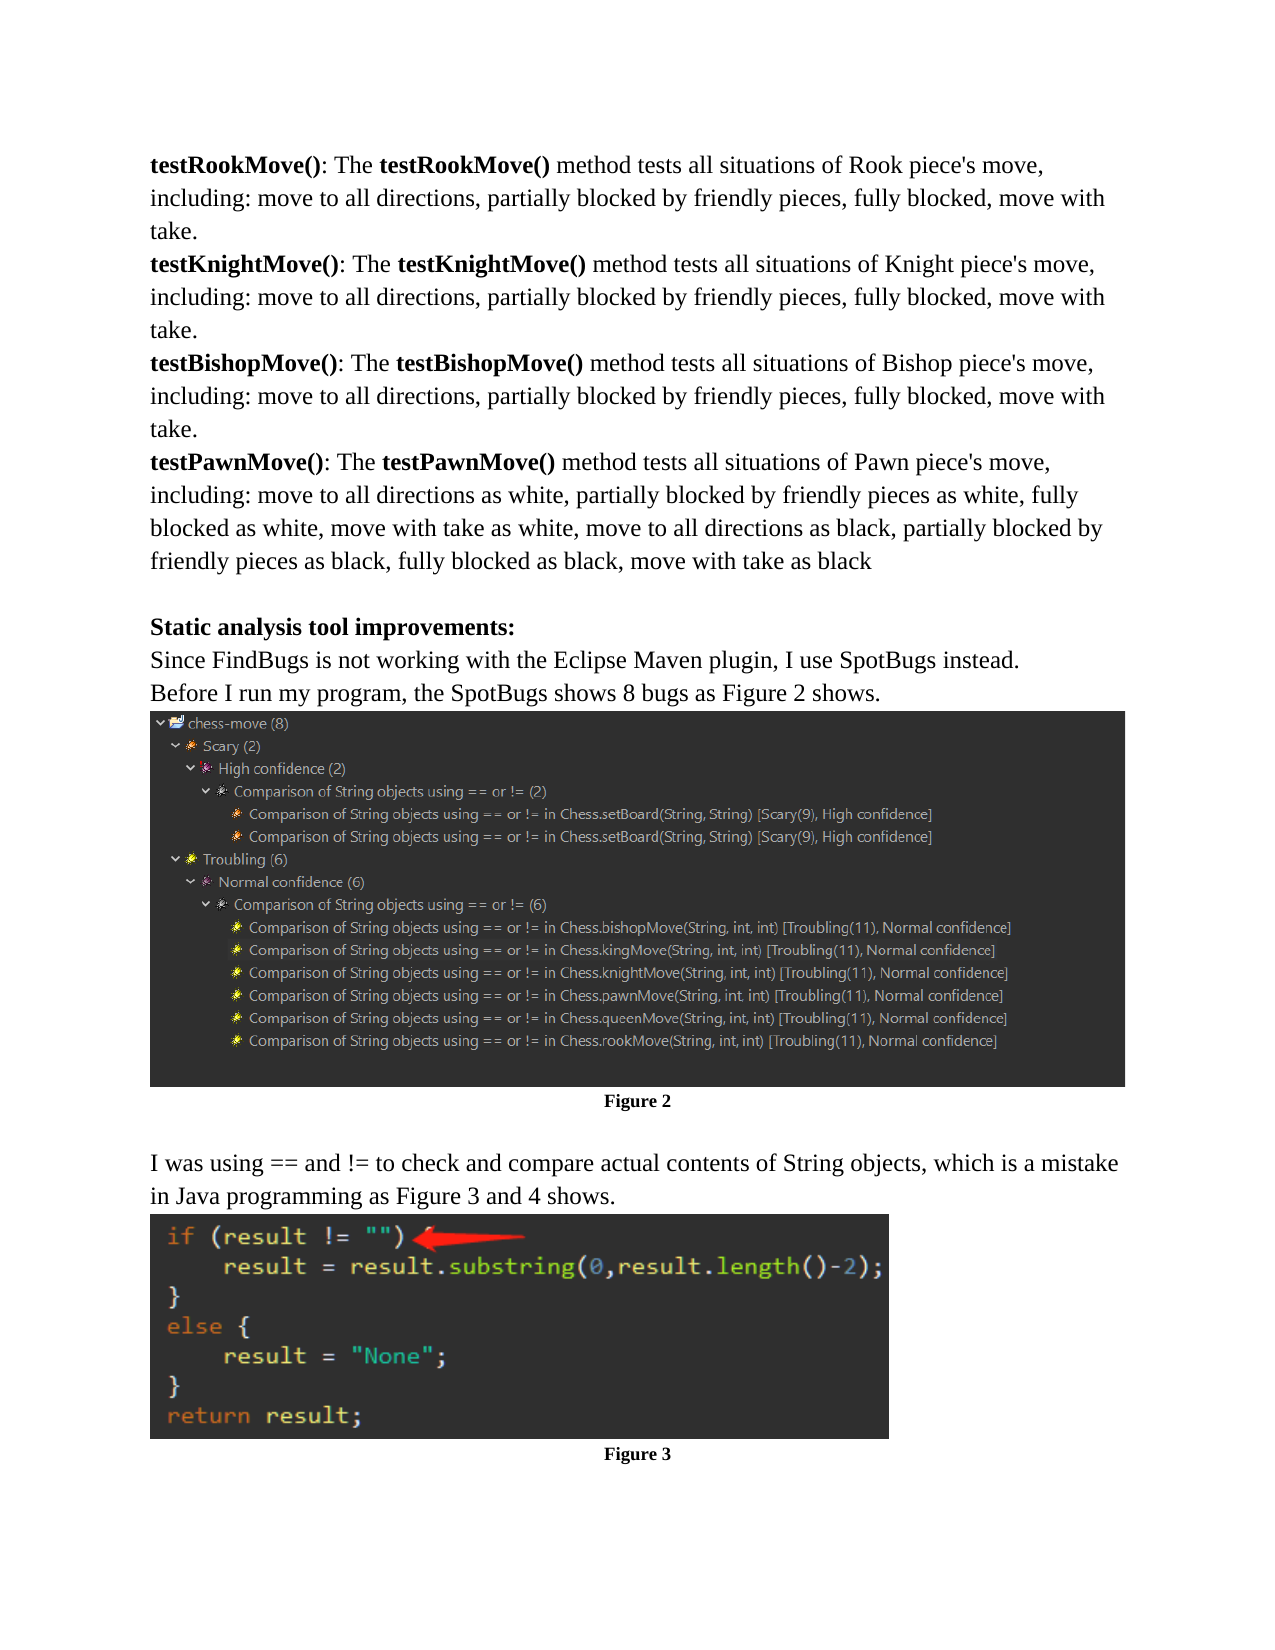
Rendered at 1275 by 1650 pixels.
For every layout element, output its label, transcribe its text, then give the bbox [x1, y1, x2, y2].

text Figure 3 [150, 1443, 1125, 1464]
picture [150, 711, 1125, 1087]
text testKnightMove(): The testKnightMove() method tests all situations of Knight piece's move, including: move to all directions, partially blocked by friendly pieces, fully blocked, move with take. [150, 249, 1125, 344]
picture [150, 1214, 889, 1439]
text testPawnMove(): The testPawnMove() method tests all situations of Pawn piece's move, including: move to all directions as white, partially blocked by friendly pieces as white, fully blocked as white, move with take as white, move to all directions as black, partially blocked by friendly pieces as black, fully blocked as black, move with take as black [150, 447, 1125, 575]
text Since FindBugs is not working with the Eclipse Maven plugin, I use SpotBugs instead. [150, 645, 1125, 674]
text Static analysis tool improvements: [150, 612, 1125, 641]
text testBishopMove(): The testBishopMove() method tests all situations of Bishop piece's move, including: move to all directions, partially blocked by friendly pieces, fully blocked, move with take. [150, 348, 1125, 443]
text Figure 2 [150, 1090, 1125, 1112]
text Before I run my program, the SpotBugs shows 8 bugs as Figure 2 shows. [150, 678, 1125, 707]
text I was using == and != to check and compare actual contents of String objects, which is a mistake in Java programming as Figure 3 and 4 shows. [150, 1148, 1125, 1210]
text testRookMove(): The testRookMove() method tests all situations of Rook piece's move, including: move to all directions, partially blocked by friendly pieces, fully blocked, move with take. [150, 150, 1125, 245]
